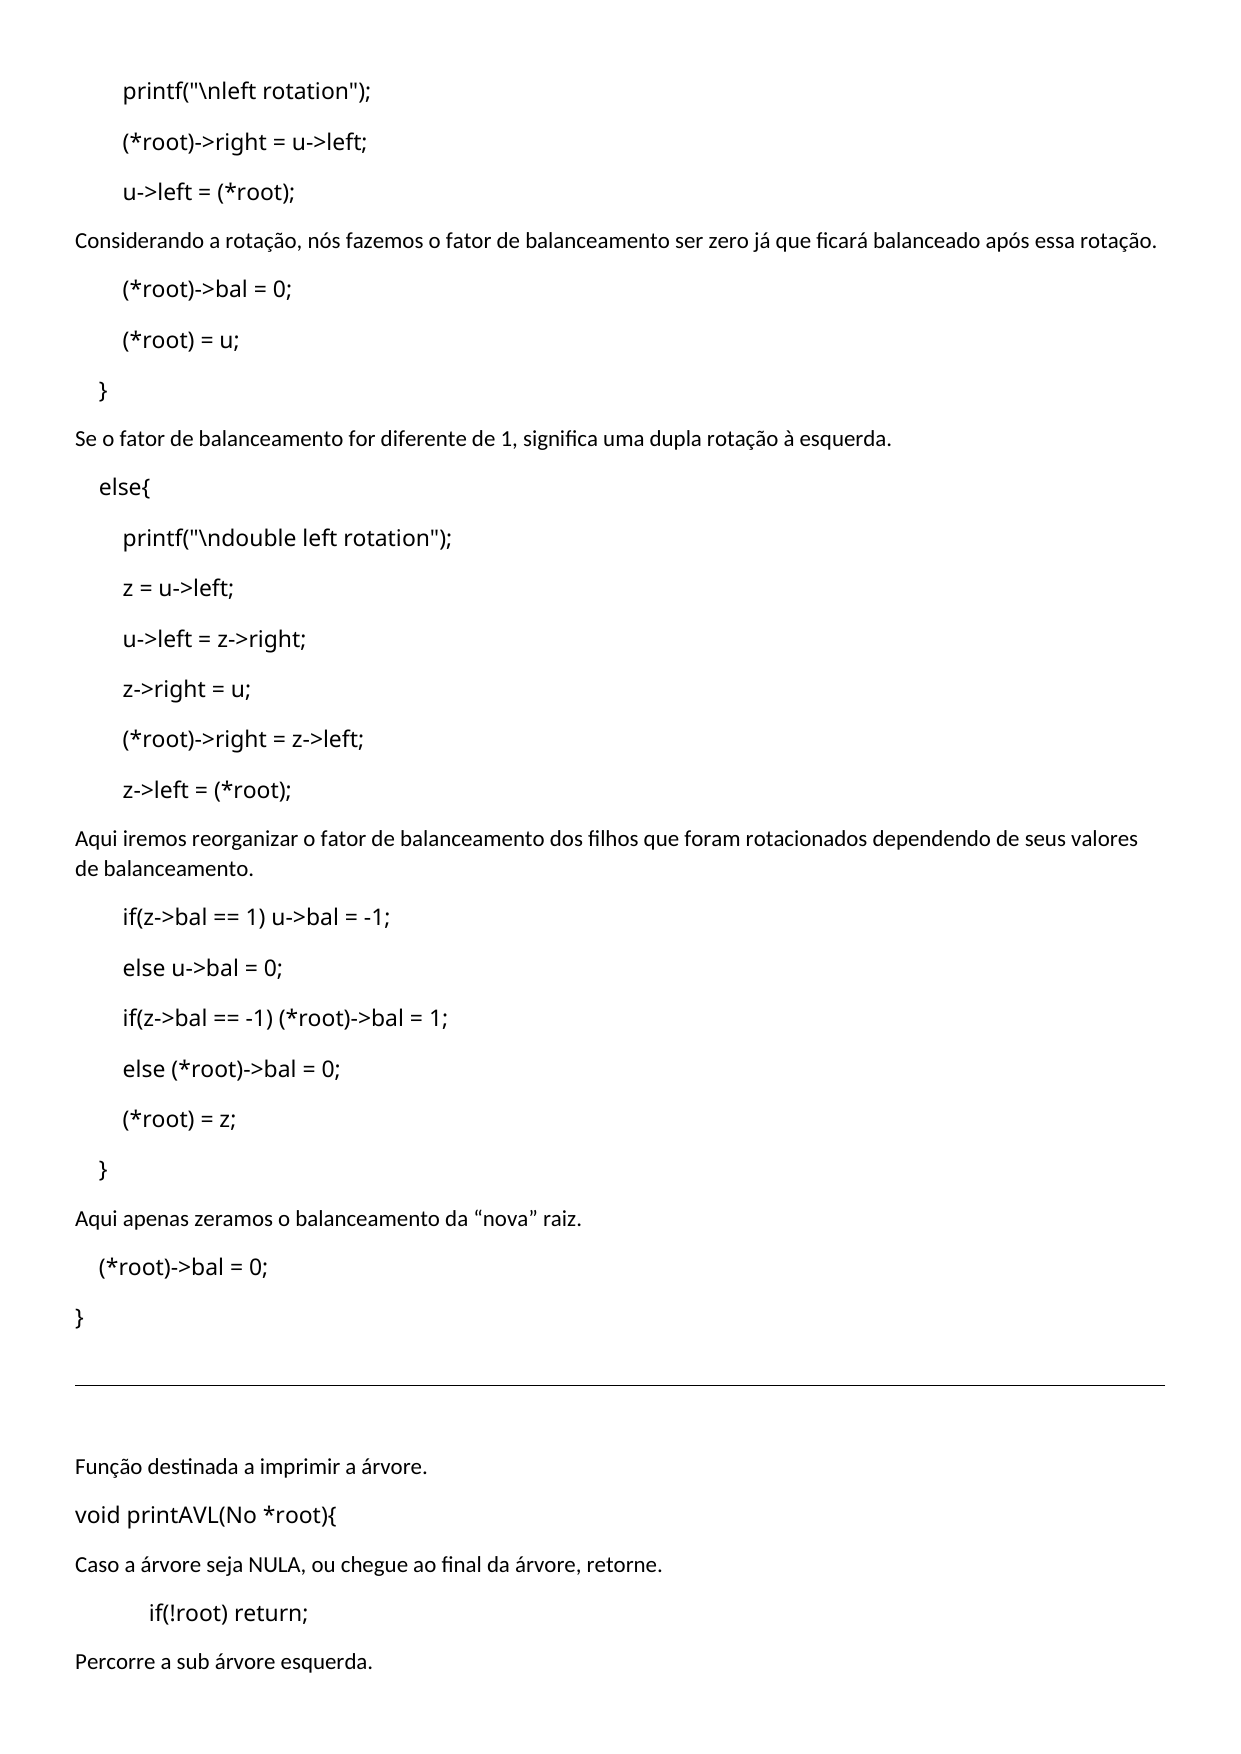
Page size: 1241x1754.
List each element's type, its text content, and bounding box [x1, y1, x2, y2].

text (*root)->right = u->left; [75, 125, 1165, 157]
text } [75, 1301, 1165, 1332]
text (*root)->bal = 0; [75, 1251, 1165, 1282]
text else (*root)->bal = 0; [75, 1052, 1165, 1084]
text Aqui iremos reorganizar o fator de balanceamento dos filhos que foram rotacionados dependendo de seus valores de balanceamento. [75, 824, 1165, 882]
text } [75, 1153, 1165, 1184]
text (*root) = z; [75, 1103, 1165, 1134]
text if(z->bal == 1) u->bal = -1; [75, 901, 1165, 932]
text printf("\ndouble left rotation"); [75, 522, 1165, 553]
text Percorre a sub árvore esquerda. [75, 1647, 1165, 1675]
text Caso a árvore seja NULA, ou chegue ao final da árvore, retorne. [75, 1550, 1165, 1578]
text printf("\nleft rotation"); [75, 75, 1165, 106]
text (*root) = u; [75, 323, 1165, 355]
text u->left = (*root); [75, 176, 1165, 207]
text if(z->bal == -1) (*root)->bal = 1; [75, 1002, 1165, 1033]
text Se o fator de balanceamento for diferente de 1, significa uma dupla rotação à esquerda. [75, 424, 1165, 452]
text Aqui apenas zeramos o balanceamento da “nova” raiz. [75, 1204, 1165, 1232]
text (*root)->right = z->left; [75, 723, 1165, 754]
text z->right = u; [75, 673, 1165, 704]
text z = u->left; [75, 572, 1165, 603]
text u->left = z->right; [75, 622, 1165, 654]
text else u->bal = 0; [75, 952, 1165, 983]
text if(!root) return; [75, 1597, 1165, 1628]
text Função destinada a imprimir a árvore. [75, 1452, 1165, 1480]
text void printAVL(No *root){ [75, 1499, 1165, 1531]
text } [75, 374, 1165, 405]
text (*root)->bal = 0; [75, 273, 1165, 304]
text z->left = (*root); [75, 774, 1165, 805]
text else{ [75, 471, 1165, 502]
text Considerando a rotação, nós fazemos o fator de balanceamento ser zero já que ficará balanceado após essa rotação. [75, 226, 1165, 254]
